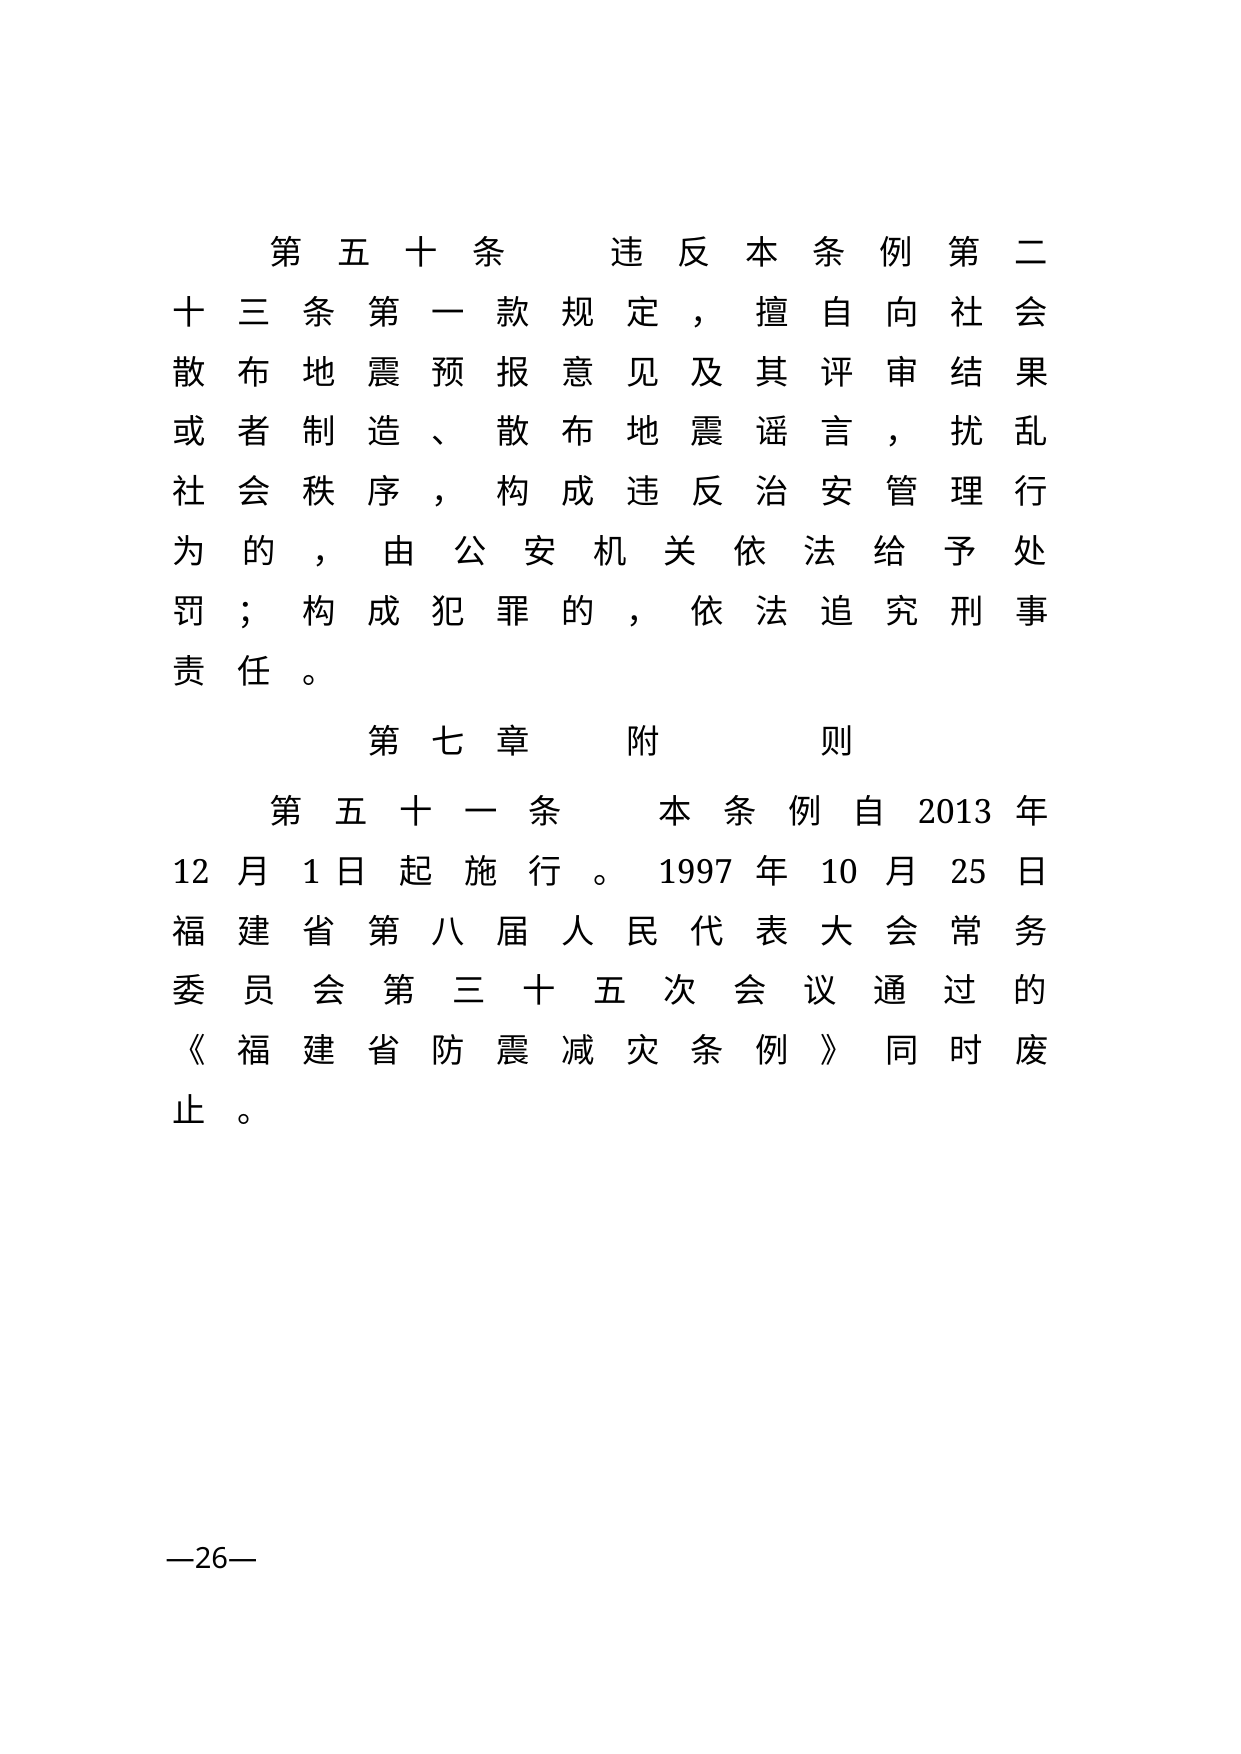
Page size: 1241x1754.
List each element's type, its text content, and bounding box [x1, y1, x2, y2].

text 第五十一条 本条例自2013年12月1日起施行。1997年10月25日福建省第八届人民代表大会常务委员会第三十五次会议通过的《福建省防震减灾条例》同时废止。 [172, 779, 1079, 1138]
text 第五十条 违反本条例第二十三条第一款规定，擅自向社会散布地震预报意见及其评审结果或者制造、散布地震谣言，扰乱社会秩序，构成违反治安管理行为的，由公安机关依法给予处罚；构成犯罪的，依法追究刑事责任。 [172, 220, 1079, 698]
subtitle 第七章 附 则 [172, 709, 1079, 769]
